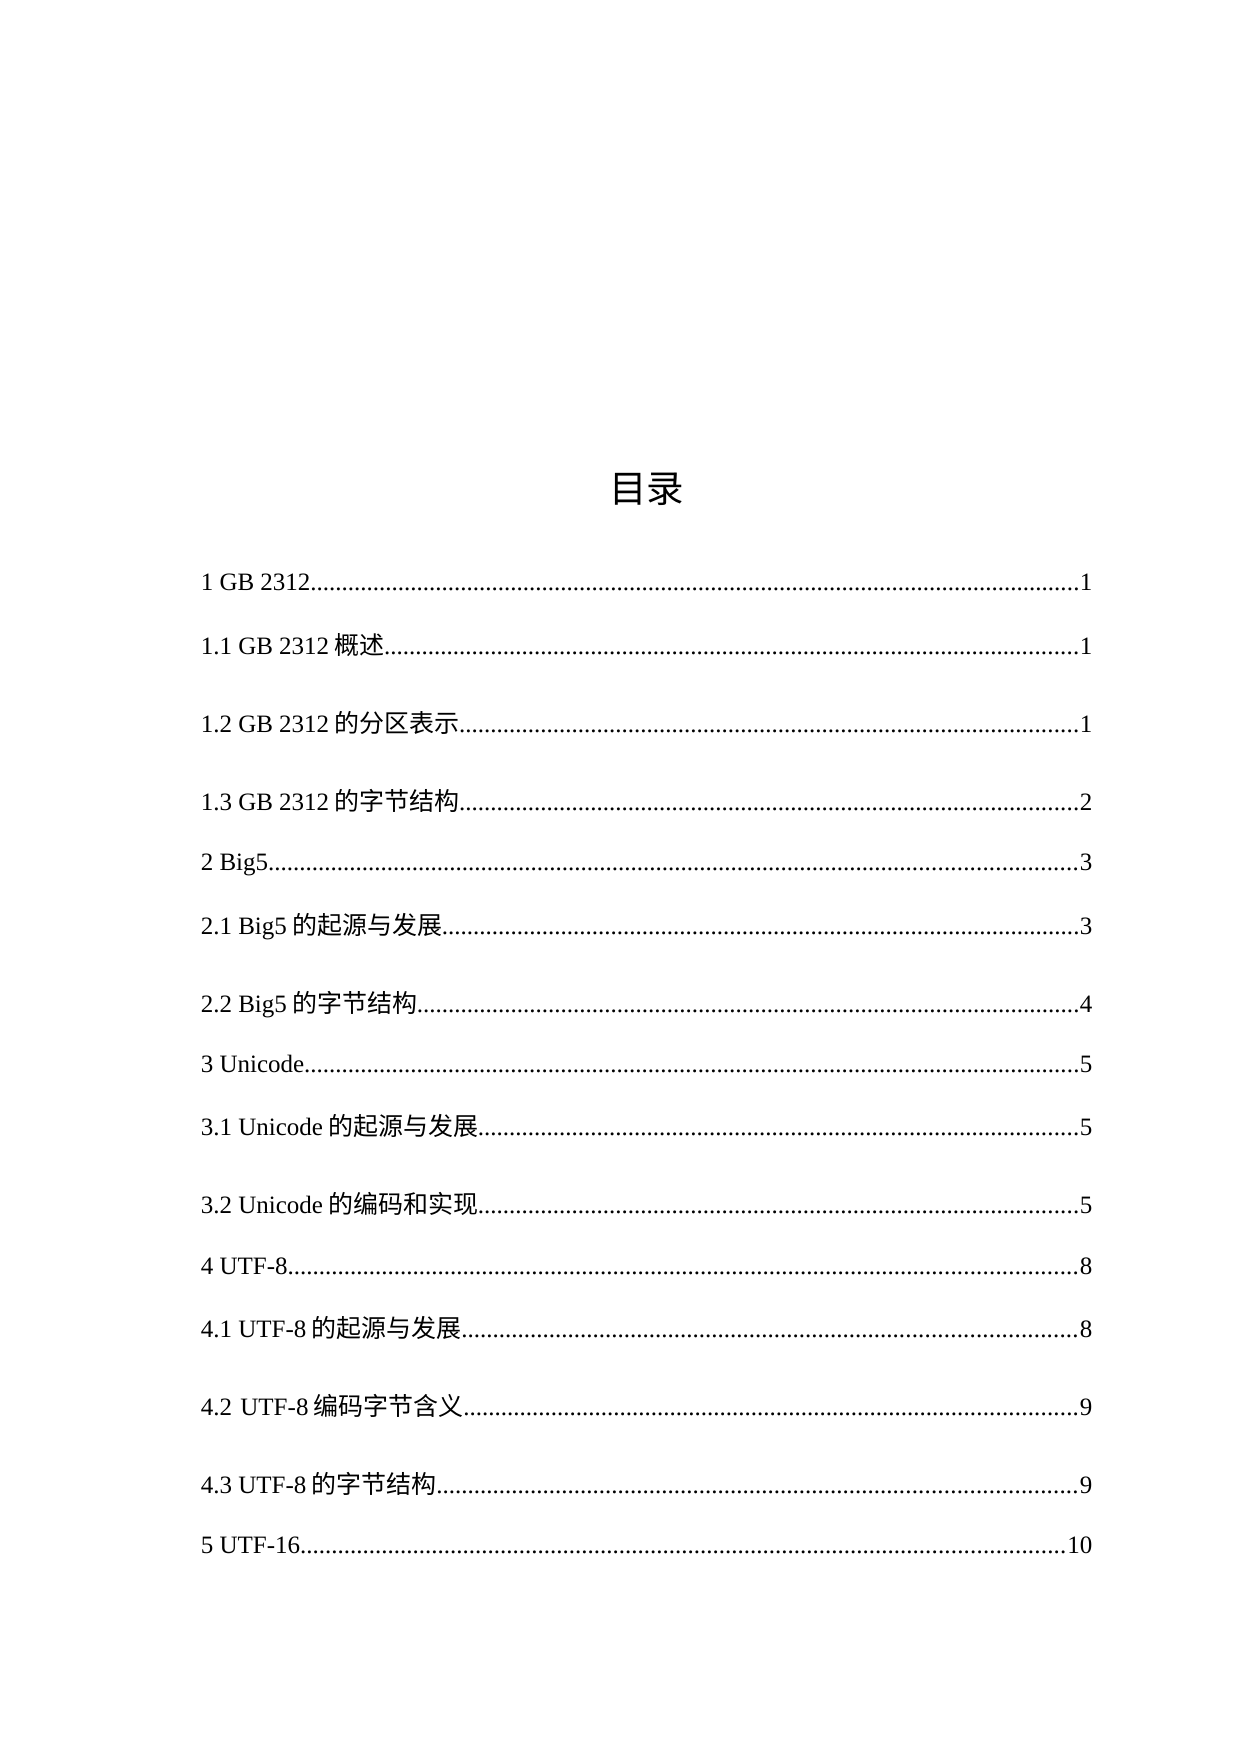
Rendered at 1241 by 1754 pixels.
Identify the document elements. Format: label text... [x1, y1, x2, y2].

text 3 Unicode 5 [200, 1047, 1092, 1080]
text 2.1 Big5的起源与发展 3 [200, 891, 1092, 956]
text 2 Big5 3 [200, 846, 1092, 878]
text 4 UTF-8 8 [200, 1249, 1092, 1281]
text 1.3 GB 2312的字节结构 2 [200, 767, 1092, 832]
text 4.3 UTF-8的字节结构 9 [200, 1451, 1092, 1516]
text 4.2 UTF-8编码字节含义 9 [200, 1372, 1092, 1437]
text 1 GB 2312 1 [200, 566, 1092, 598]
text 1.2 GB 2312的分区表示 1 [200, 689, 1092, 754]
text 1.1 GB 2312概述 1 [200, 611, 1092, 676]
text 5 UTF-16 10 [200, 1529, 1092, 1561]
text 2.2 Big5的字节结构 4 [200, 969, 1092, 1034]
text 目录 [200, 453, 1092, 518]
text 3.2 Unicode的编码和实现 5 [200, 1171, 1092, 1236]
text 3.1 Unicode的起源与发展 5 [200, 1092, 1092, 1157]
text 4.1 UTF-8的起源与发展 8 [200, 1294, 1092, 1359]
